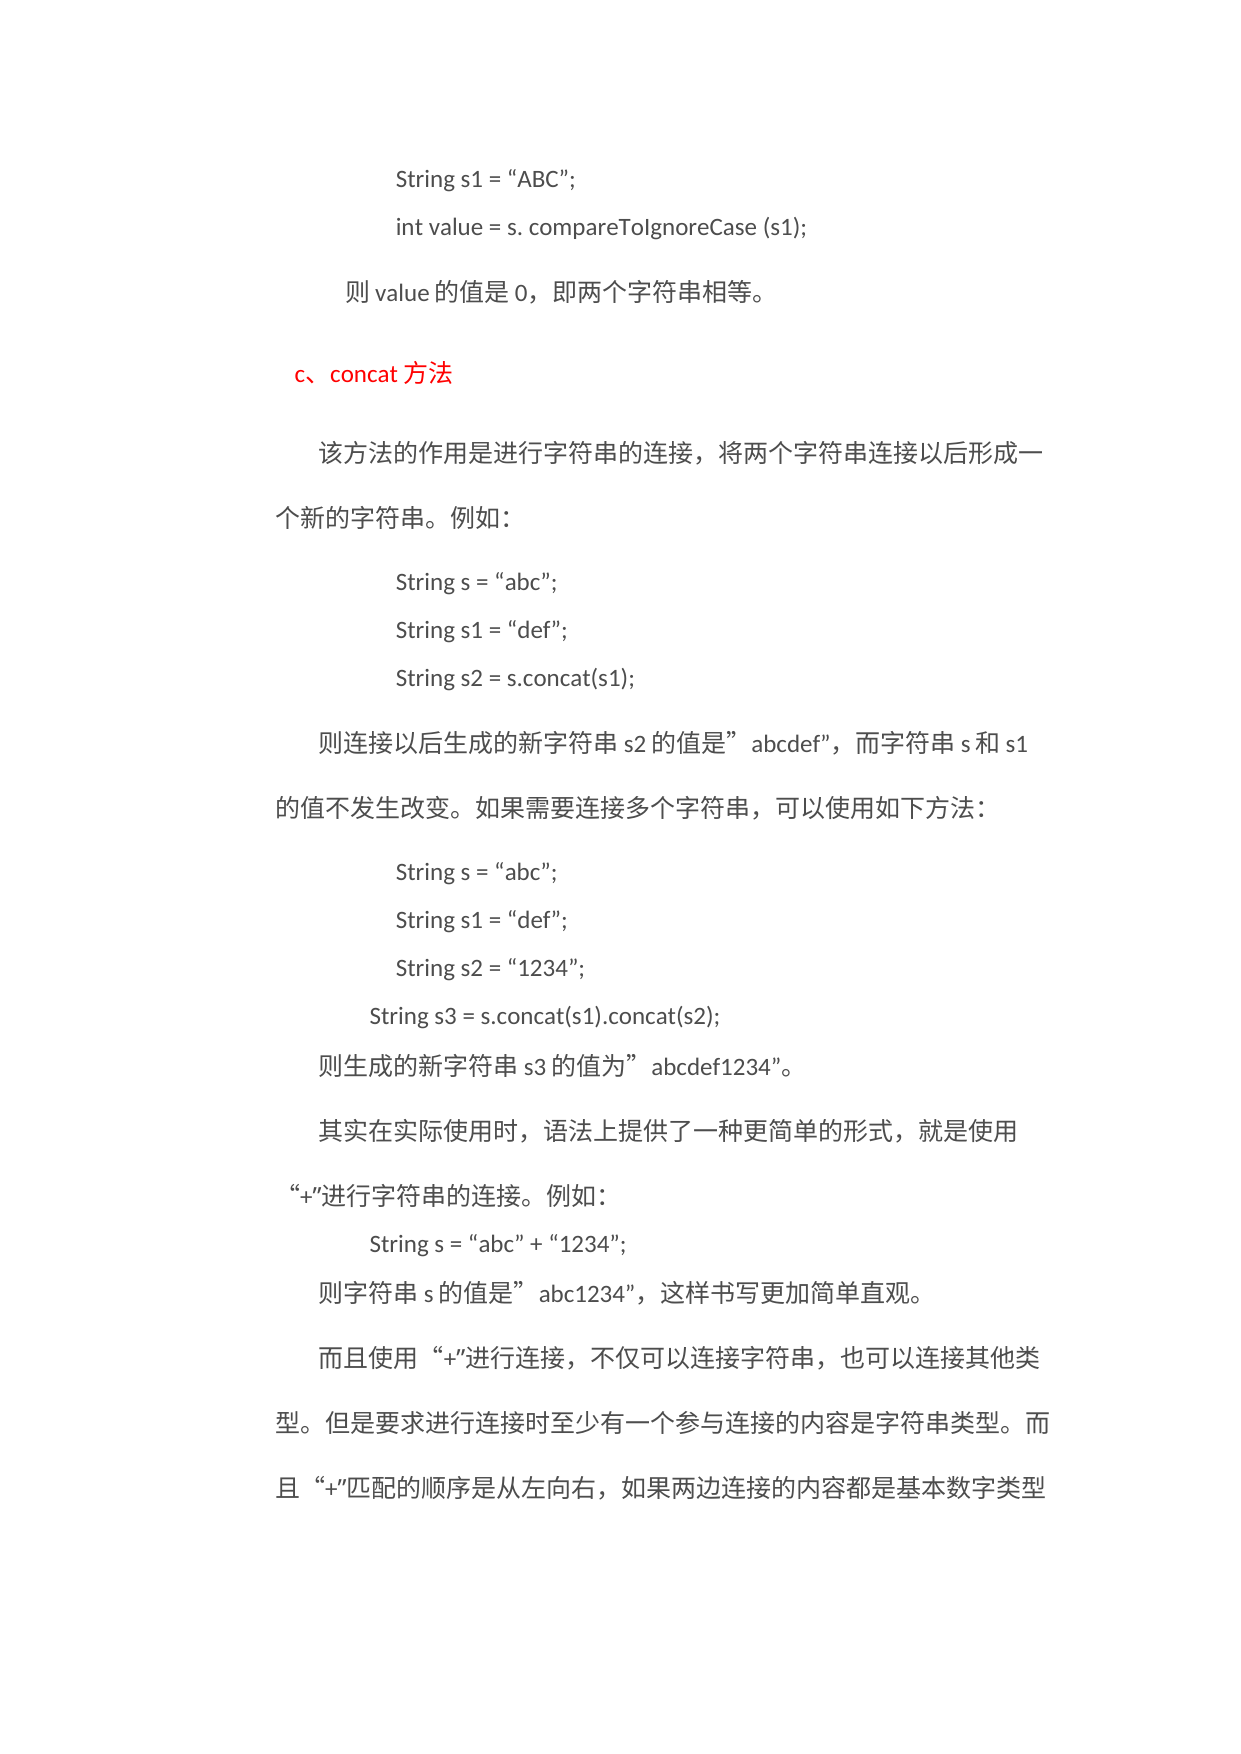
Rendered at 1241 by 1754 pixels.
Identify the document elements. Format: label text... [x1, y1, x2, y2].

text String s3 = s.concat(s1).concat(s2); [275, 999, 1053, 1032]
text 该方法的作用是进行字符串的连接，将两个字符串连接以后形成一个新的字符串。例如： [275, 419, 1053, 549]
text 则value的值是0，即两个字符串相等。 [187, 258, 1053, 323]
text c、concat方法 [187, 339, 1053, 404]
text 则字符串s的值是”abc1234”，这样书写更加简单直观。 [275, 1259, 1053, 1324]
text String s1 = “def”; [187, 903, 1053, 936]
text String s = “abc”; [187, 565, 1053, 598]
text String s2 = s.concat(s1); [187, 661, 1053, 694]
text 则生成的新字符串s3的值为”abcdef1234”。 [275, 1032, 1053, 1097]
text String s = “abc” + “1234”; [275, 1227, 1053, 1259]
text String s = “abc”; [187, 855, 1053, 888]
text int value = s. compareToIgnoreCase (s1); [187, 210, 1053, 243]
text 则连接以后生成的新字符串s2的值是”abcdef”，而字符串s和s1的值不发生改变。如果需要连接多个字符串，可以使用如下方法： [275, 709, 1053, 839]
text String s2 = “1234”; [187, 951, 1053, 984]
text String s1 = “def”; [187, 613, 1053, 646]
text 其实在实际使用时，语法上提供了一种更简单的形式，就是使用“+”进行字符串的连接。例如： [275, 1097, 1053, 1227]
text String s1 = “ABC”; [187, 162, 1053, 194]
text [275, 1324, 1053, 1519]
